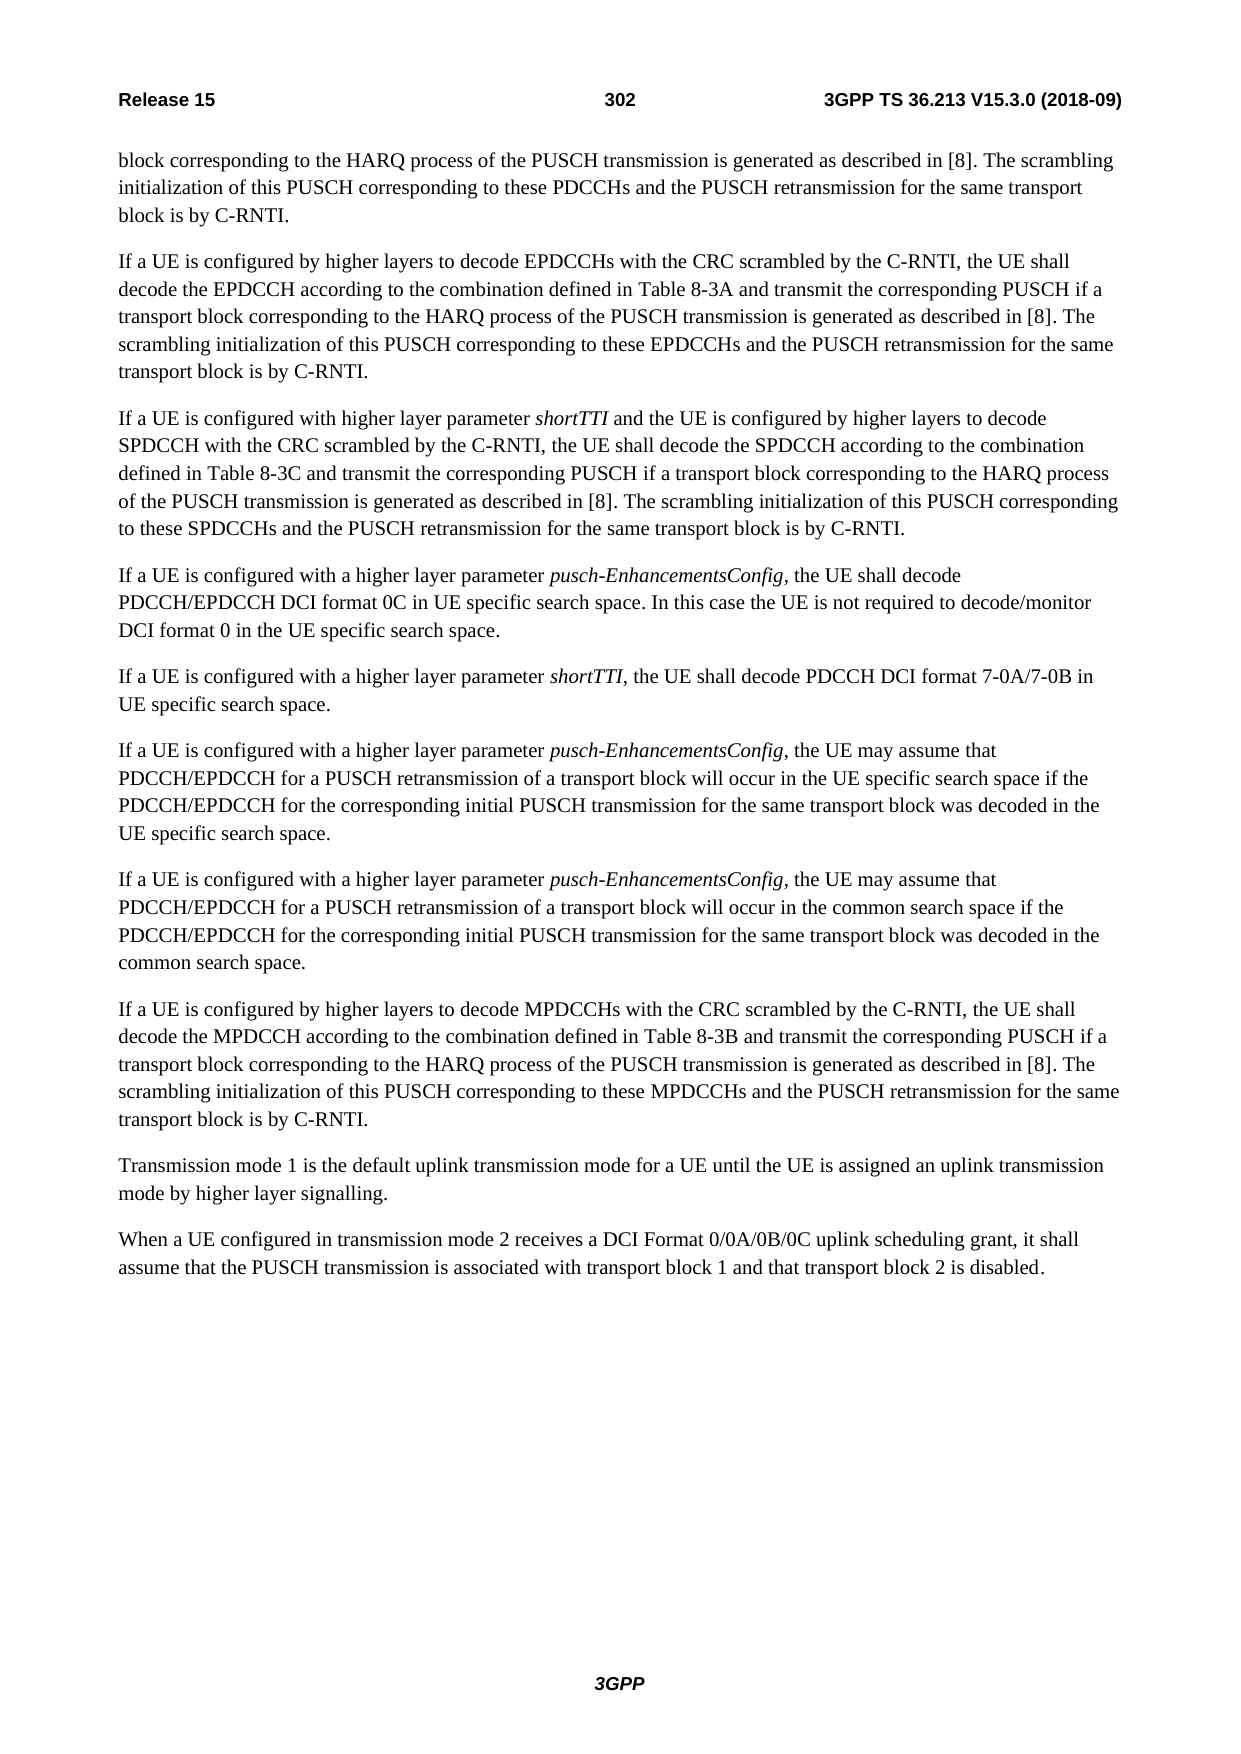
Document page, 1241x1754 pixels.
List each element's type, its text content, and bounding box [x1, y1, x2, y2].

text Transmission mode 1 is the default uplink transmission mode for a UE until the UE is assigned an uplink transmission mode by higher layer signalling. [118, 1153, 1122, 1205]
text If a UE is configured by higher layers to decode EPDCCHs with the CRC scrambled by the C-RNTI, the UE shall decode the EPDCCH according to the combination defined in Table 8-3A and transmit the corresponding PUSCH if a transport block corresponding to the HARQ process of the PUSCH transmission is generated as described in [8]. The scrambling initialization of this PUSCH corresponding to these EPDCCHs and the PUSCH retransmission for the same transport block is by C-RNTI. [118, 249, 1122, 383]
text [118, 147, 1122, 227]
text When a UE configured in transmission mode 2 receives a DCI Format 0/0A/0B/0C uplink scheduling grant, it shall assume that the PUSCH transmission is associated with transport block 1 and that transport block 2 is disabled. [118, 1227, 1122, 1279]
text If a UE is configured with a higher layer parameter pusch-EnhancementsConfig, the UE shall decode PDCCH/EPDCCH DCI format 0C in UE specific search space. In this case the UE is not required to decode/monitor DCI format 0 in the UE specific search space. [118, 563, 1122, 642]
text If a UE is configured with higher layer parameter shortTTI and the UE is configured by higher layers to decode SPDCCH with the CRC scrambled by the C-RNTI, the UE shall decode the SPDCCH according to the combination defined in Table 8-3C and transmit the corresponding PUSCH if a transport block corresponding to the HARQ process of the PUSCH transmission is generated as described in [8]. The scrambling initialization of this PUSCH corresponding to these SPDCCHs and the PUSCH retransmission for the same transport block is by C-RNTI. [118, 406, 1122, 540]
text If a UE is configured with a higher layer parameter pusch-EnhancementsConfig, the UE may assume that PDCCH/EPDCCH for a PUSCH retransmission of a transport block will occur in the UE specific search space if the PDCCH/EPDCCH for the corresponding initial PUSCH transmission for the same transport block was decoded in the UE specific search space. [118, 738, 1122, 845]
text If a UE is configured by higher layers to decode MPDCCHs with the CRC scrambled by the C-RNTI, the UE shall decode the MPDCCH according to the combination defined in Table 8-3B and transmit the corresponding PUSCH if a transport block corresponding to the HARQ process of the PUSCH transmission is generated as described in [8]. The scrambling initialization of this PUSCH corresponding to these MPDCCHs and the PUSCH retransmission for the same transport block is by C-RNTI. [118, 996, 1122, 1131]
text If a UE is configured with a higher layer parameter shortTTI, the UE shall decode PDCCH DCI format 7-0A/7-0B in UE specific search space. [118, 664, 1122, 716]
text If a UE is configured with a higher layer parameter pusch-EnhancementsConfig, the UE may assume that PDCCH/EPDCCH for a PUSCH retransmission of a transport block will occur in the common search space if the PDCCH/EPDCCH for the corresponding initial PUSCH transmission for the same transport block was decoded in the common search space. [118, 867, 1122, 974]
